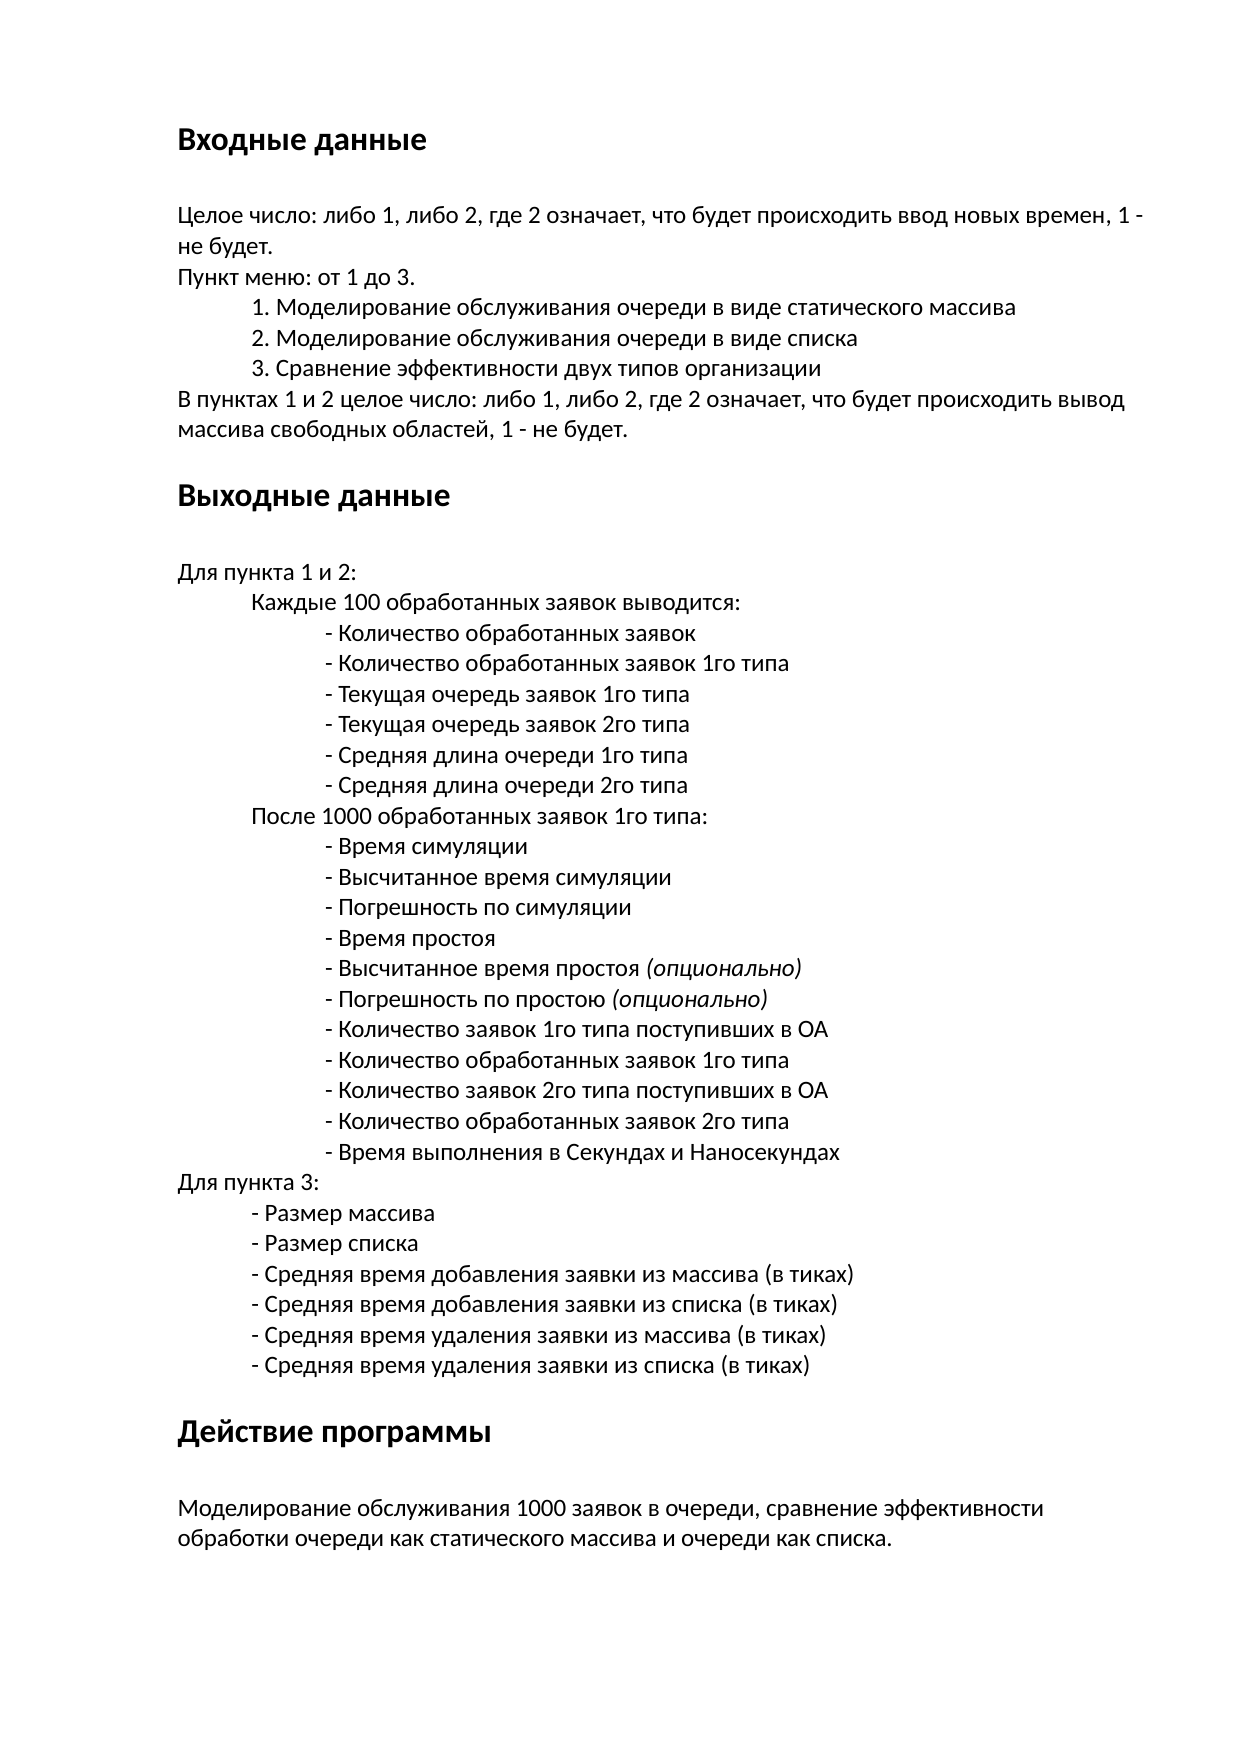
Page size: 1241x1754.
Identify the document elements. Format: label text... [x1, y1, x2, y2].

text - Время простоя [251, 922, 1152, 952]
text - Погрешность по симуляции [251, 891, 1152, 922]
text - Время симуляции [177, 830, 1152, 861]
text Пункт меню: от 1 до 3. 1. Моделирование обслуживания очереди в виде статического массива [177, 261, 1152, 322]
text 2. Моделирование обслуживания очереди в виде списка [177, 322, 1152, 352]
text - Количество обработанных заявок 1го типа [177, 647, 1152, 678]
text - Размер массива [177, 1197, 1152, 1227]
text Входные данные [177, 118, 1152, 159]
text - Погрешность по простою (опционально) - Количество заявок 1го типа поступивших в ОА [251, 983, 1152, 1044]
text Для пункта 3: [177, 1166, 1152, 1197]
text Моделирование обслуживания 1000 заявок в очереди, сравнение эффективности обработки очереди как статического массива и очереди как списка. [177, 1492, 1152, 1553]
text - Количество обработанных заявок [177, 617, 1152, 647]
text - Средняя длина очереди 1го типа [177, 739, 1152, 769]
text После 1000 обработанных заявок 1го типа: [177, 800, 1152, 830]
text - Средняя длина очереди 2го типа [177, 769, 1152, 800]
text - Текущая очередь заявок 1го типа [177, 678, 1152, 708]
text - Количество обработанных заявок 2го типа [177, 1105, 1152, 1136]
text 3. Сравнение эффективности двух типов организации [177, 352, 1152, 383]
text - Средняя время добавления заявки из списка (в тиках) [177, 1288, 1152, 1319]
text - Количество заявок 2го типа поступивших в ОА [177, 1074, 1152, 1105]
text - Средняя время удаления заявки из списка (в тиках) [177, 1349, 1152, 1380]
text - Количество обработанных заявок 1го типа [177, 1044, 1152, 1074]
text - Текущая очередь заявок 2го типа [177, 708, 1152, 739]
text - Размер списка [177, 1227, 1152, 1258]
text - Средняя время добавления заявки из массива (в тиках) [177, 1258, 1152, 1288]
text Целое число: либо 1, либо 2, где 2 означает, что будет происходить ввод новых времен, 1 - не будет. [177, 199, 1152, 261]
text Для пункта 1 и 2: [177, 556, 1152, 586]
text - Высчитанное время простоя (опционально) [251, 952, 1152, 983]
text - Средняя время удаления заявки из массива (в тиках) [177, 1319, 1152, 1349]
text - Время выполнения в Секундах и Наносекундах [177, 1136, 1152, 1166]
text Выходные данные [177, 474, 1152, 515]
text Действие программы [177, 1410, 1152, 1451]
text В пунктах 1 и 2 целое число: либо 1, либо 2, где 2 означает, что будет происходить вывод массива свободных областей, 1 - не будет. [177, 383, 1152, 444]
text - Высчитанное время симуляции [251, 861, 1152, 891]
text Каждые 100 обработанных заявок выводится: [177, 586, 1152, 617]
